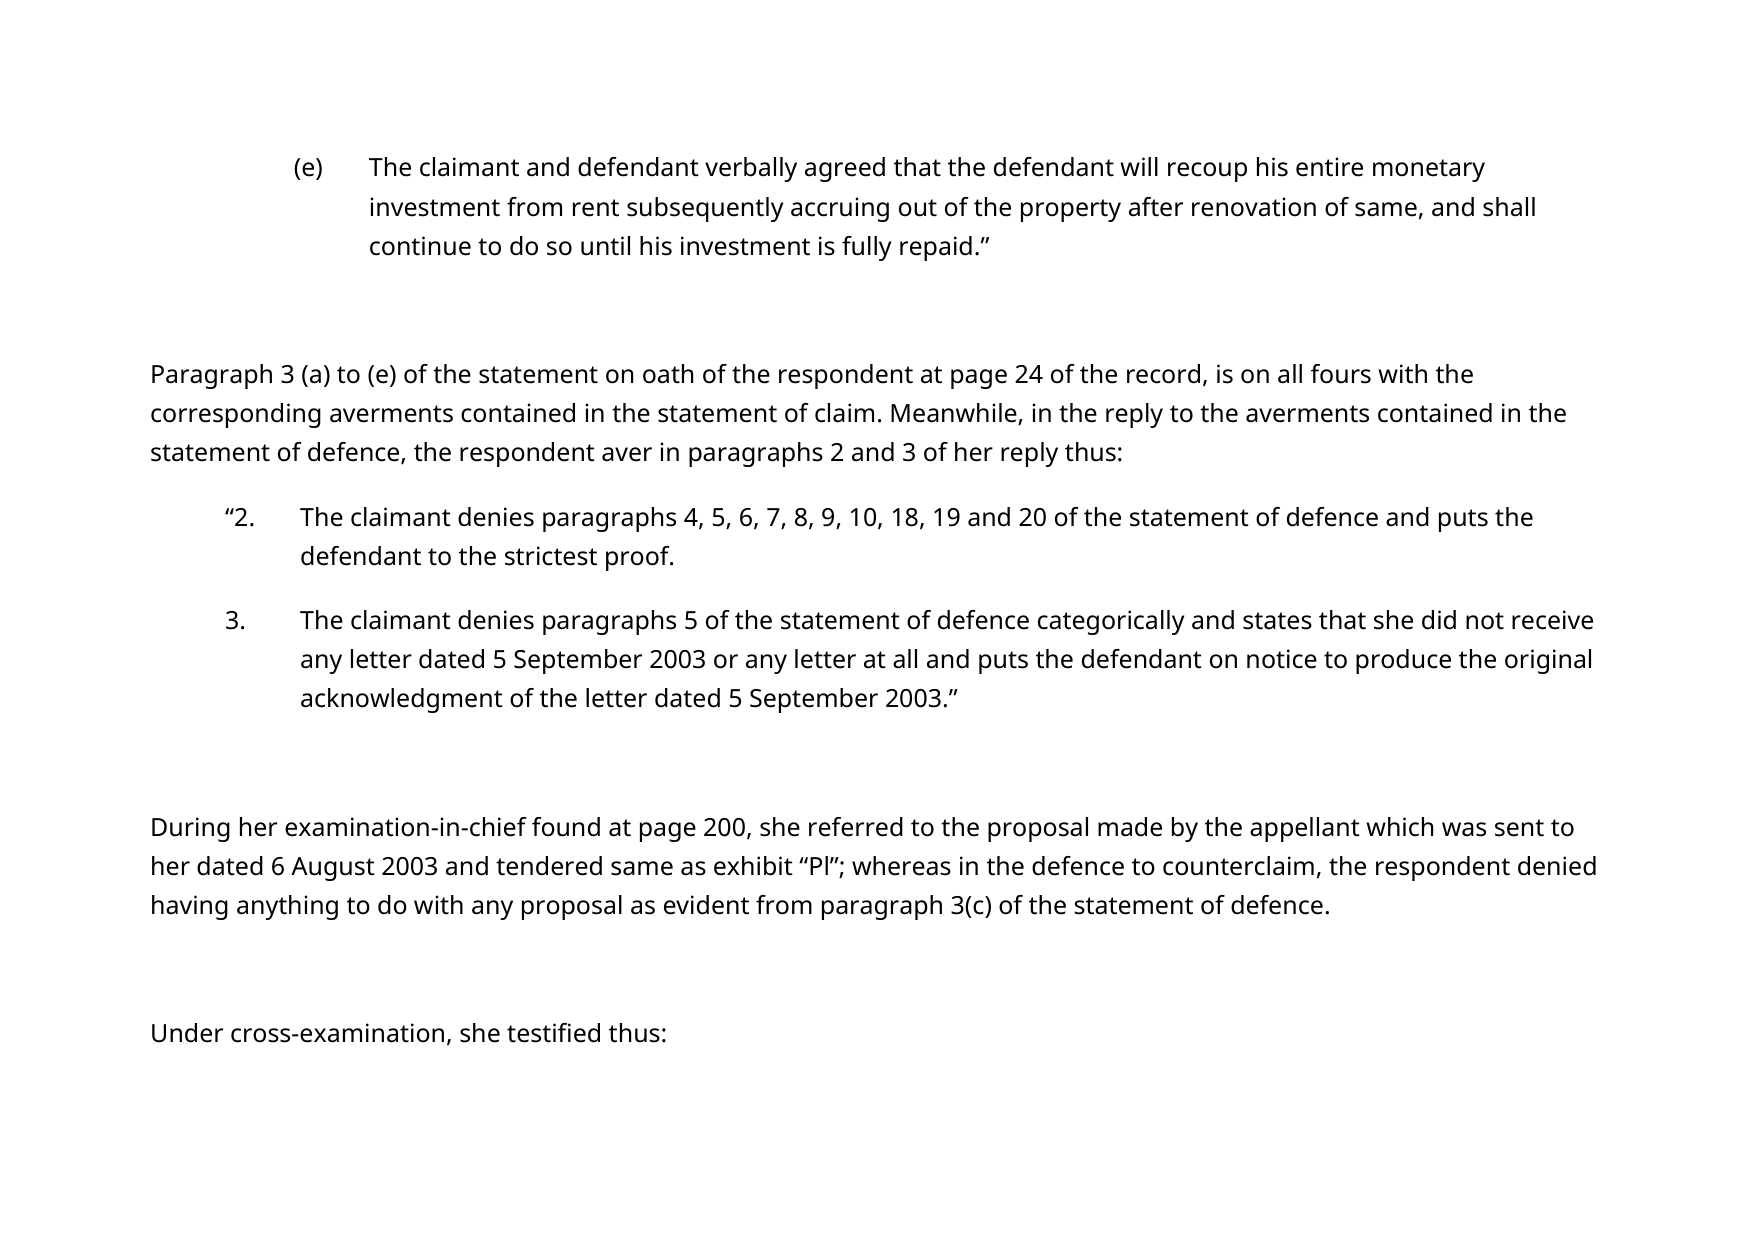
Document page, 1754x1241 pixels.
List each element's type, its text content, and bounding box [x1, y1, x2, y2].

text 3. The claimant denies paragraphs 5 of the statement of defence categorically and states that she did not receive any letter dated 5 September 2003 or any letter at all and puts the defendant on notice to produce the original acknowledgment of the letter dated 5 September 2003.” [225, 602, 1604, 715]
text “2. The claimant denies paragraphs 4, 5, 6, 7, 8, 9, 10, 18, 19 and 20 of the statement of defence and puts the defendant to the strictest proof. [225, 499, 1604, 572]
text (e) The claimant and defendant verbally agreed that the defendant will recoup his entire monetary investment from rent subsequently accruing out of the property after renovation of same, and shall continue to do so until his investment is fully repaid.” [294, 150, 1604, 262]
text Under cross-examination, she testified thus: [150, 1016, 1604, 1050]
text Paragraph 3 (a) to (e) of the statement on oath of the respondent at page 24 of the record, is on all fours with the corresponding averments contained in the statement of claim. Meanwhile, in the reply to the averments contained in the statement of defence, the respondent aver in paragraphs 2 and 3 of her reply thus: [150, 357, 1604, 469]
text During her examination-in-chief found at page 200, she referred to the proposal made by the appellant which was sent to her dated 6 August 2003 and tendered same as exhibit “Pl”; whereas in the defence to counterclaim, the respondent denied having anything to do with any proposal as evident from paragraph 3(c) of the statement of defence. [150, 809, 1604, 922]
